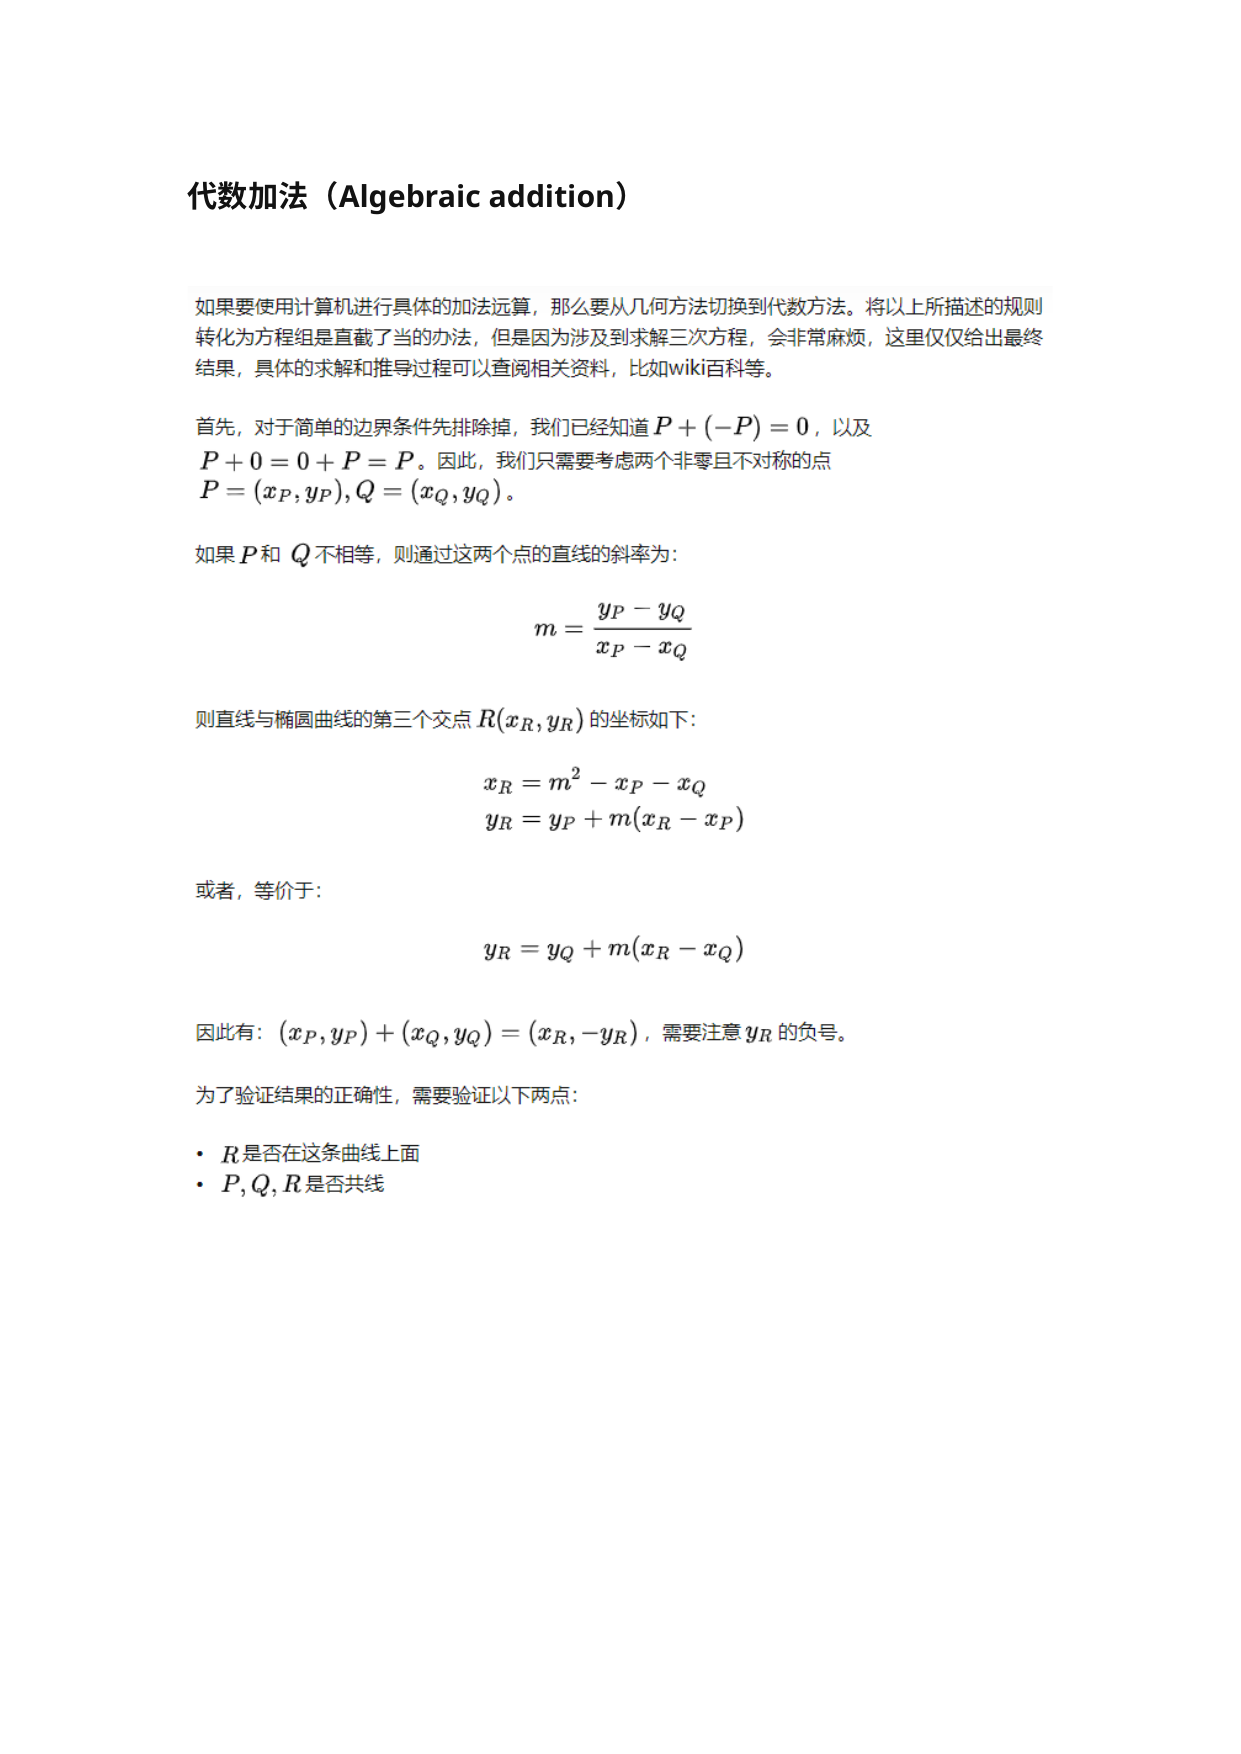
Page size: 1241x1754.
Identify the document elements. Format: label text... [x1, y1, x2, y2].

picture [187, 286, 1053, 1219]
subtitle 代数加法（Algebraic addition） [187, 162, 1053, 227]
